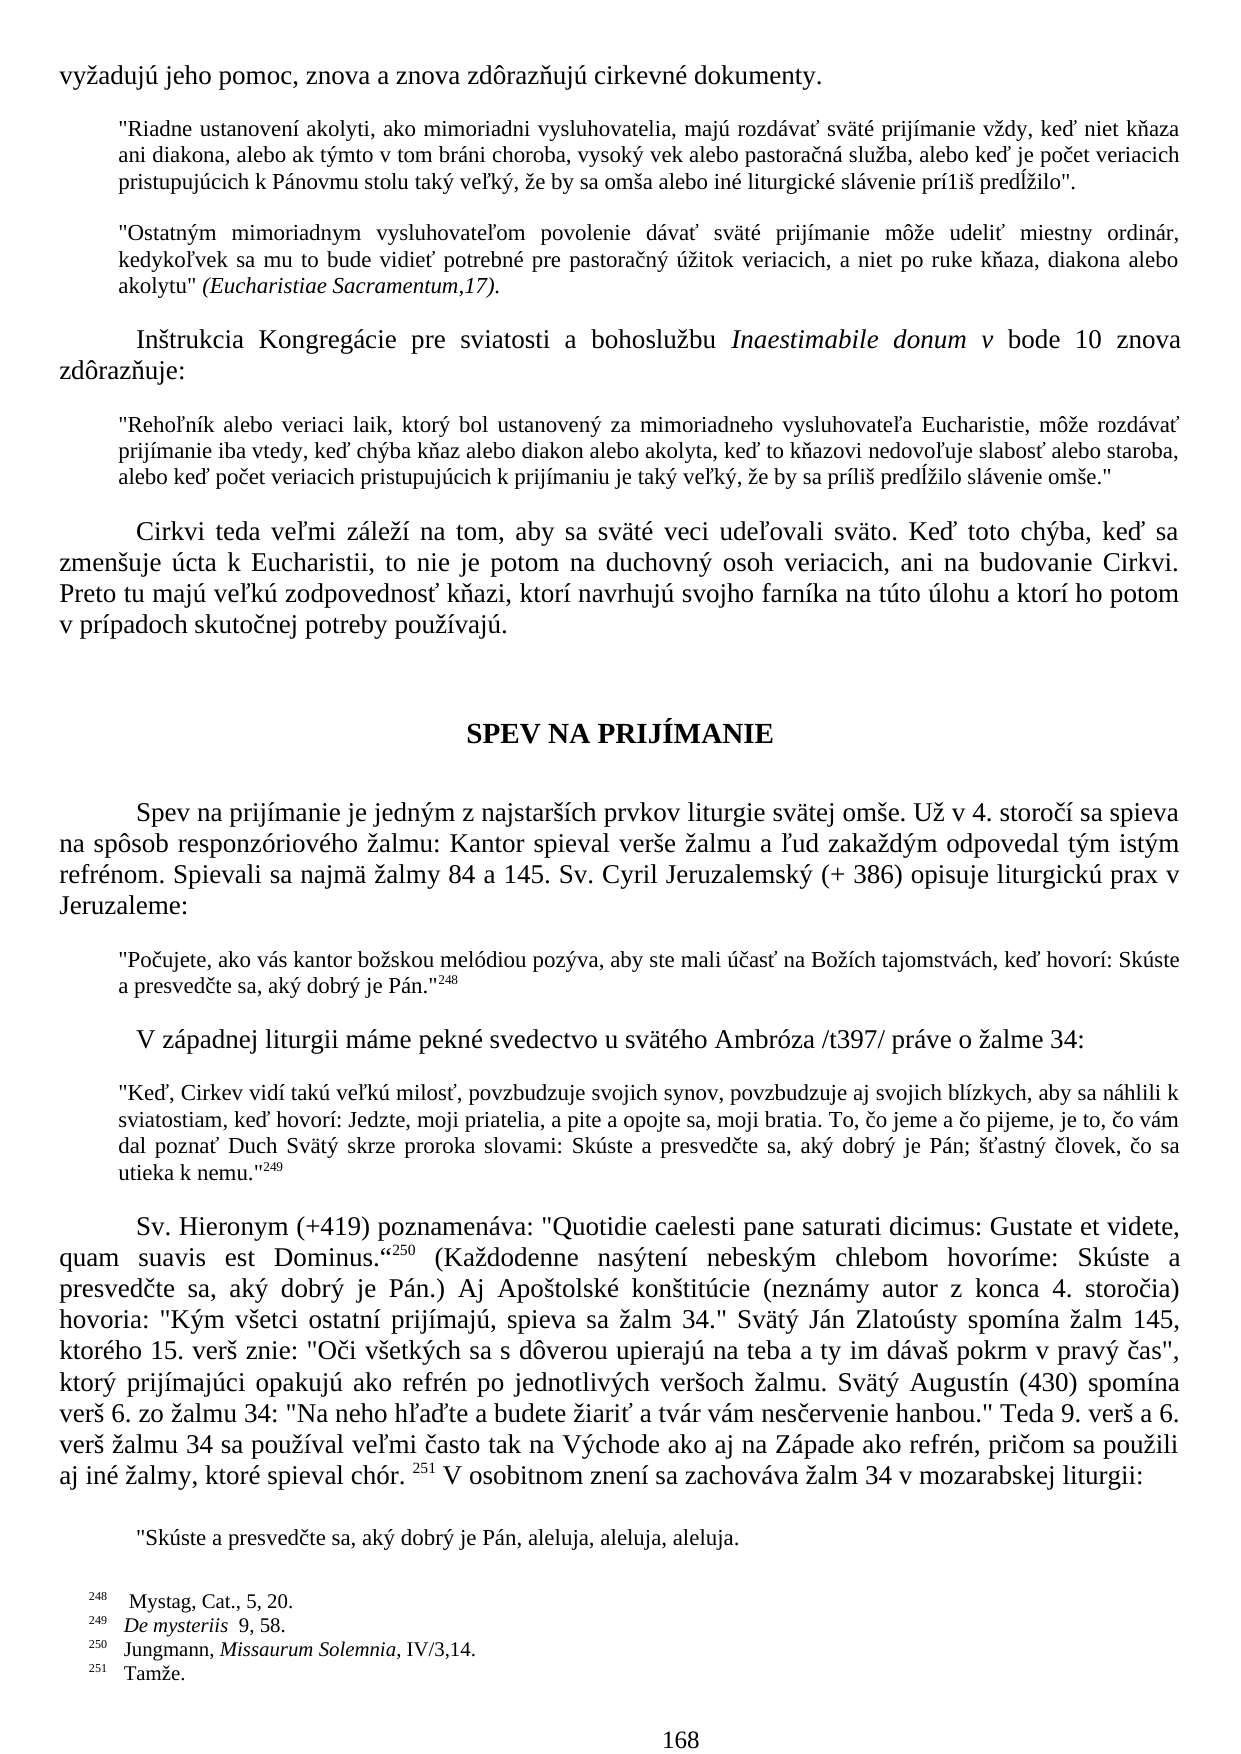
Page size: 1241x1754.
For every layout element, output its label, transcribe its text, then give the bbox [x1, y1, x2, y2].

text Inštrukcia Kongregácie pre sviatosti a bohoslužbu Inaestimabile donum v bode 10 znova zdôrazňuje: [59, 323, 1181, 386]
text "Ostatným mimoriadnym vysluhovateľom povolenie dávať sväté prijímanie môže udeliť miestny ordinár, kedykoľvek sa mu to bude vidieť potrebné pre pastoračný úžitok veriacich, a niet po ruke kňaza, diakona alebo akolytu" (Eucharistiae Sacramentum,17). [118, 219, 1181, 298]
text "Keď, Cirkev vidí takú veľkú milosť, povzbudzuje svojich synov, povzbudzuje aj svojich blízkych, aby sa náhlili k sviatostiam, keď hovorí: Jedzte, moji priatelia, a pite a opojte sa, moji bratia. To, čo jeme a čo pijeme, je to, čo vám dal poznať Duch Svätý skrze proroka slovami: Skúste a presvedčte sa, aký dobrý je Pán; šťastný človek, čo sa utieka k nemu." [118, 1079, 1181, 1185]
text V západnej liturgii máme pekné svedectvo u svätého Ambróza /t397/ práve o žalme 34: [59, 1023, 1181, 1054]
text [59, 59, 1181, 90]
text "Počujete, ako vás kantor božskou melódiou pozýva, aby ste mali účasť na Božích tajomstvách, keď hovorí: Skúste a presvedčte sa, aký dobrý je Pán." [118, 946, 1181, 998]
text "Skúste a presvedčte sa, aký dobrý je Pán, aleluja, aleluja, aleluja. [59, 1524, 1181, 1550]
subtitle SPEV NA PRIJÍMANIE [59, 716, 1181, 750]
text "Riadne ustanovení akolyti, ako mimoriadni vysluhovatelia, majú rozdávať sväté prijímanie vždy, keď niet kňaza ani diakona, alebo ak týmto v tom bráni choroba, vysoký vek alebo pastoračná služba, alebo keď je počet veriacich pristupujúcich k Pánovmu stolu taký veľký, že by sa omša alebo iné liturgické slávenie prí1iš predĺžilo". [118, 115, 1181, 194]
text "Rehoľník alebo veriaci laik, ktorý bol ustanovený za mimoriadneho vysluhovateľa Eucharistie, môže rozdávať prijímanie iba vtedy, keď chýba kňaz alebo diakon alebo akolyta, keď to kňazovi nedovoľuje slabosť alebo staroba, alebo keď počet veriacich pristupujúcich k prijímaniu je taký veľký, že by sa príliš predĺžilo slávenie omše." [118, 411, 1181, 490]
text Cirkvi teda veľmi záleží na tom, aby sa sväté veci udeľovali sväto. Keď toto chýba, keď sa zmenšuje úcta k Eucharistii, to nie je potom na duchovný osoh veriacich, ani na budovanie Cirkvi. Preto tu majú veľkú zodpovednosť kňazi, ktorí navrhujú svojho farníka na túto úlohu a ktorí ho potom v prípadoch skutočnej potreby používajú. [59, 515, 1181, 639]
text Sv. Hieronym (+419) poznamenáva: "Quotidie caelesti pane saturati dicimus: Gustate et videte, quam suavis est Dominus.“ (Každodenne nasýtení nebeským chlebom hovoríme: Skúste a presvedčte sa, aký dobrý je Pán.) Aj Apoštolské konštitúcie (neznámy autor z konca 4. storočia) hovoria: "Kým všetci ostatní prijímajú, spieva sa žalm 34." Svätý Ján Zlatoústy spomína žalm 145, ktorého 15. verš znie: "Oči všetkých sa s dôverou upierajú na teba a ty im dávaš pokrm v pravý čas", ktorý prijímajúci opakujú ako refrén po jednotlivých veršoch žalmu. Svätý Augustín (430) spomína verš 6. zo žalmu 34: "Na neho hľaďte a budete žiariť a tvár vám nesčervenie hanbou." Teda 9. verš a 6. verš žalmu 34 sa používal veľmi často tak na Východe ako aj na Západe ako refrén, pričom sa použili aj iné žalmy, ktoré spieval chór. V osobitnom znení sa zachováva žalm 34 v mozarabskej liturgii: [59, 1210, 1181, 1490]
text Spev na prijímanie je jedným z najstarších prvkov liturgie svätej omše. Už v 4. storočí sa spieva na spôsob responzóriového žalmu: Kantor spieval verše žalmu a ľud zakaždým odpovedal tým istým refrénom. Spievali sa najmä žalmy 84 a 145. Sv. Cyril Jeruzalemský (+ 386) opisuje liturgickú prax v Jeruzaleme: [59, 796, 1181, 921]
